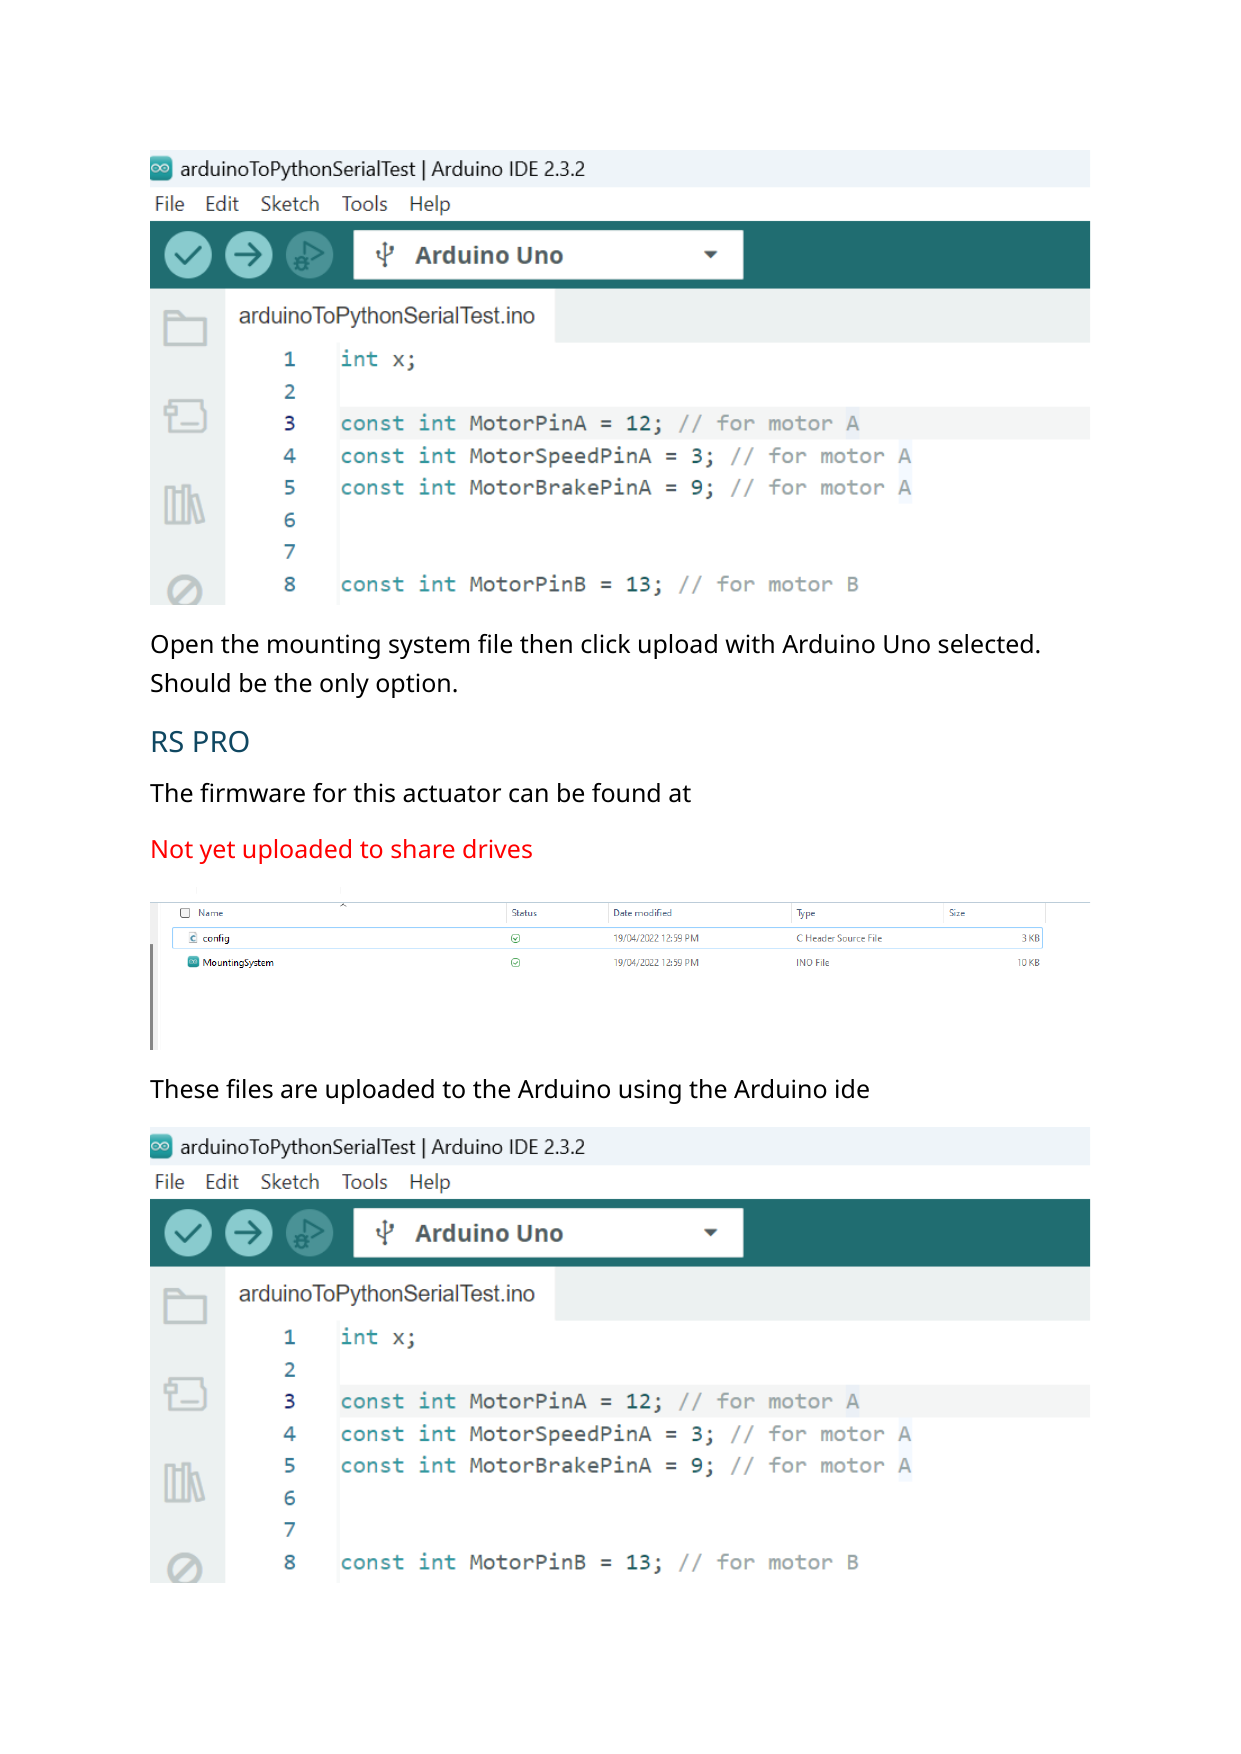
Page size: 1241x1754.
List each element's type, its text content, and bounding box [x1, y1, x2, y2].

picture [150, 1127, 1091, 1583]
text Open the mounting system file then click upload with Arduino Uno selected. Should be the only option. [150, 627, 1090, 700]
text The firmware for this actuator can be found at [150, 776, 1090, 810]
picture [150, 150, 1091, 605]
subtitle RS PRO [150, 722, 1090, 761]
text These files are uploaded to the Arduino using the Arduino ide [150, 1072, 1090, 1106]
text Not yet uploaded to share drives [150, 831, 1090, 866]
picture [150, 887, 1091, 1050]
